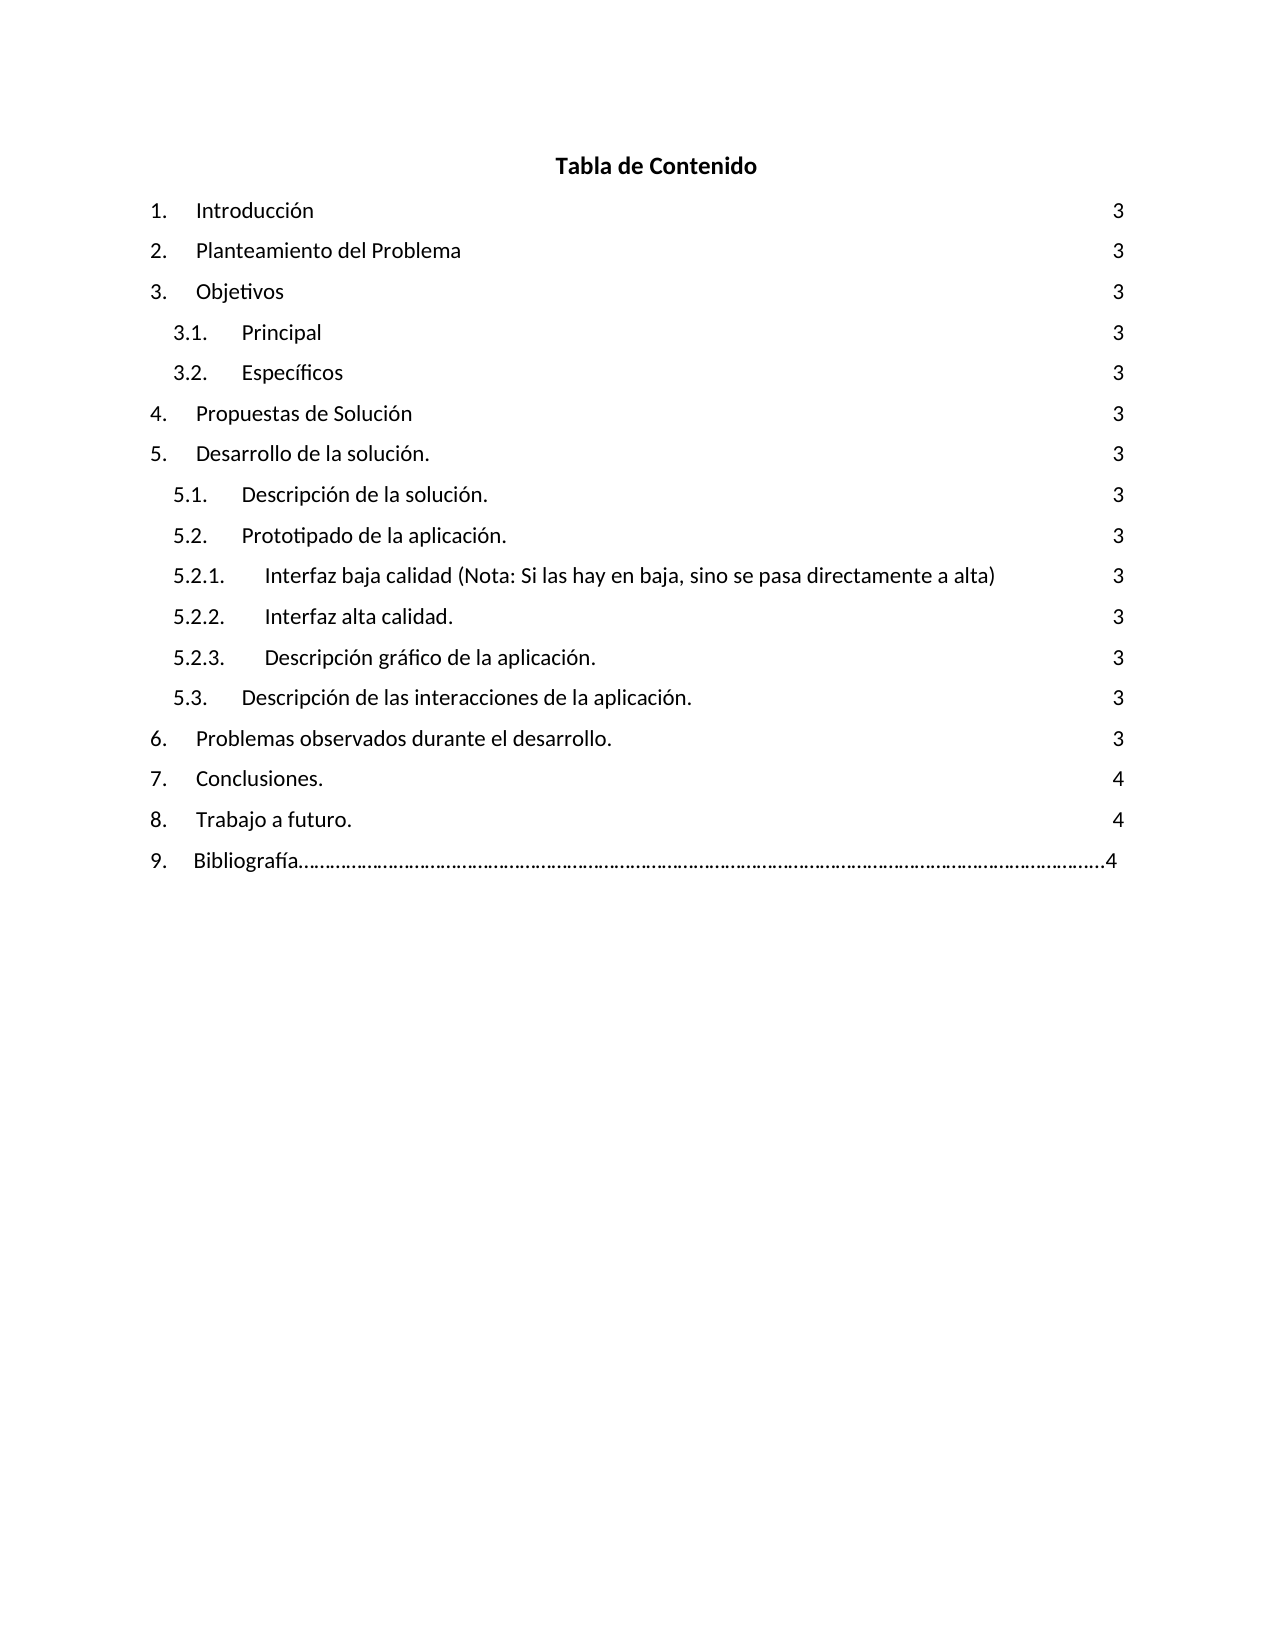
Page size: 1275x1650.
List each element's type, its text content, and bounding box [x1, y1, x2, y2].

text 9. Bibliografía……………………………………………………………………………………………………………………………………...4 [150, 846, 1125, 874]
text Tabla de Contenido [187, 150, 1125, 181]
